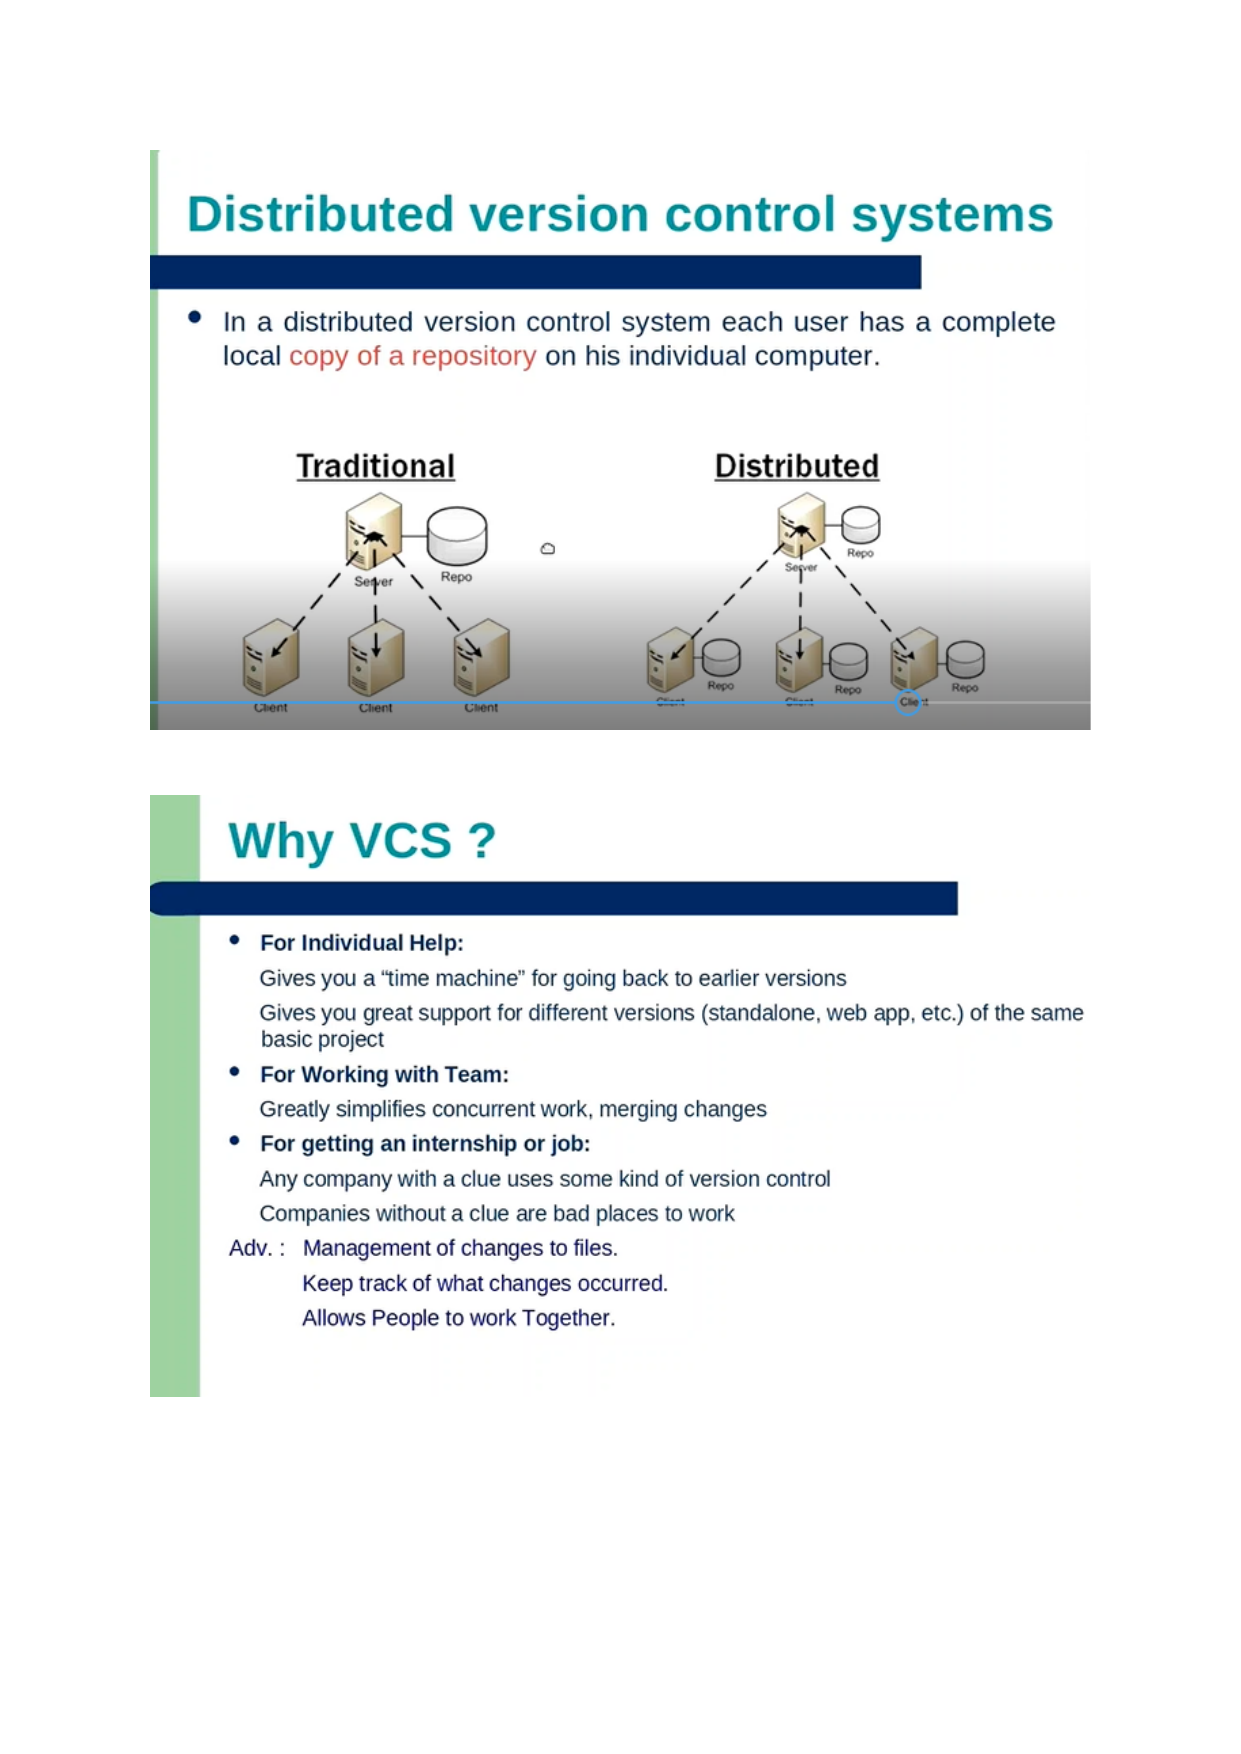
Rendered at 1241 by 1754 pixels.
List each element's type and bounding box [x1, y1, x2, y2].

picture [150, 795, 1091, 1397]
picture [150, 150, 1091, 730]
